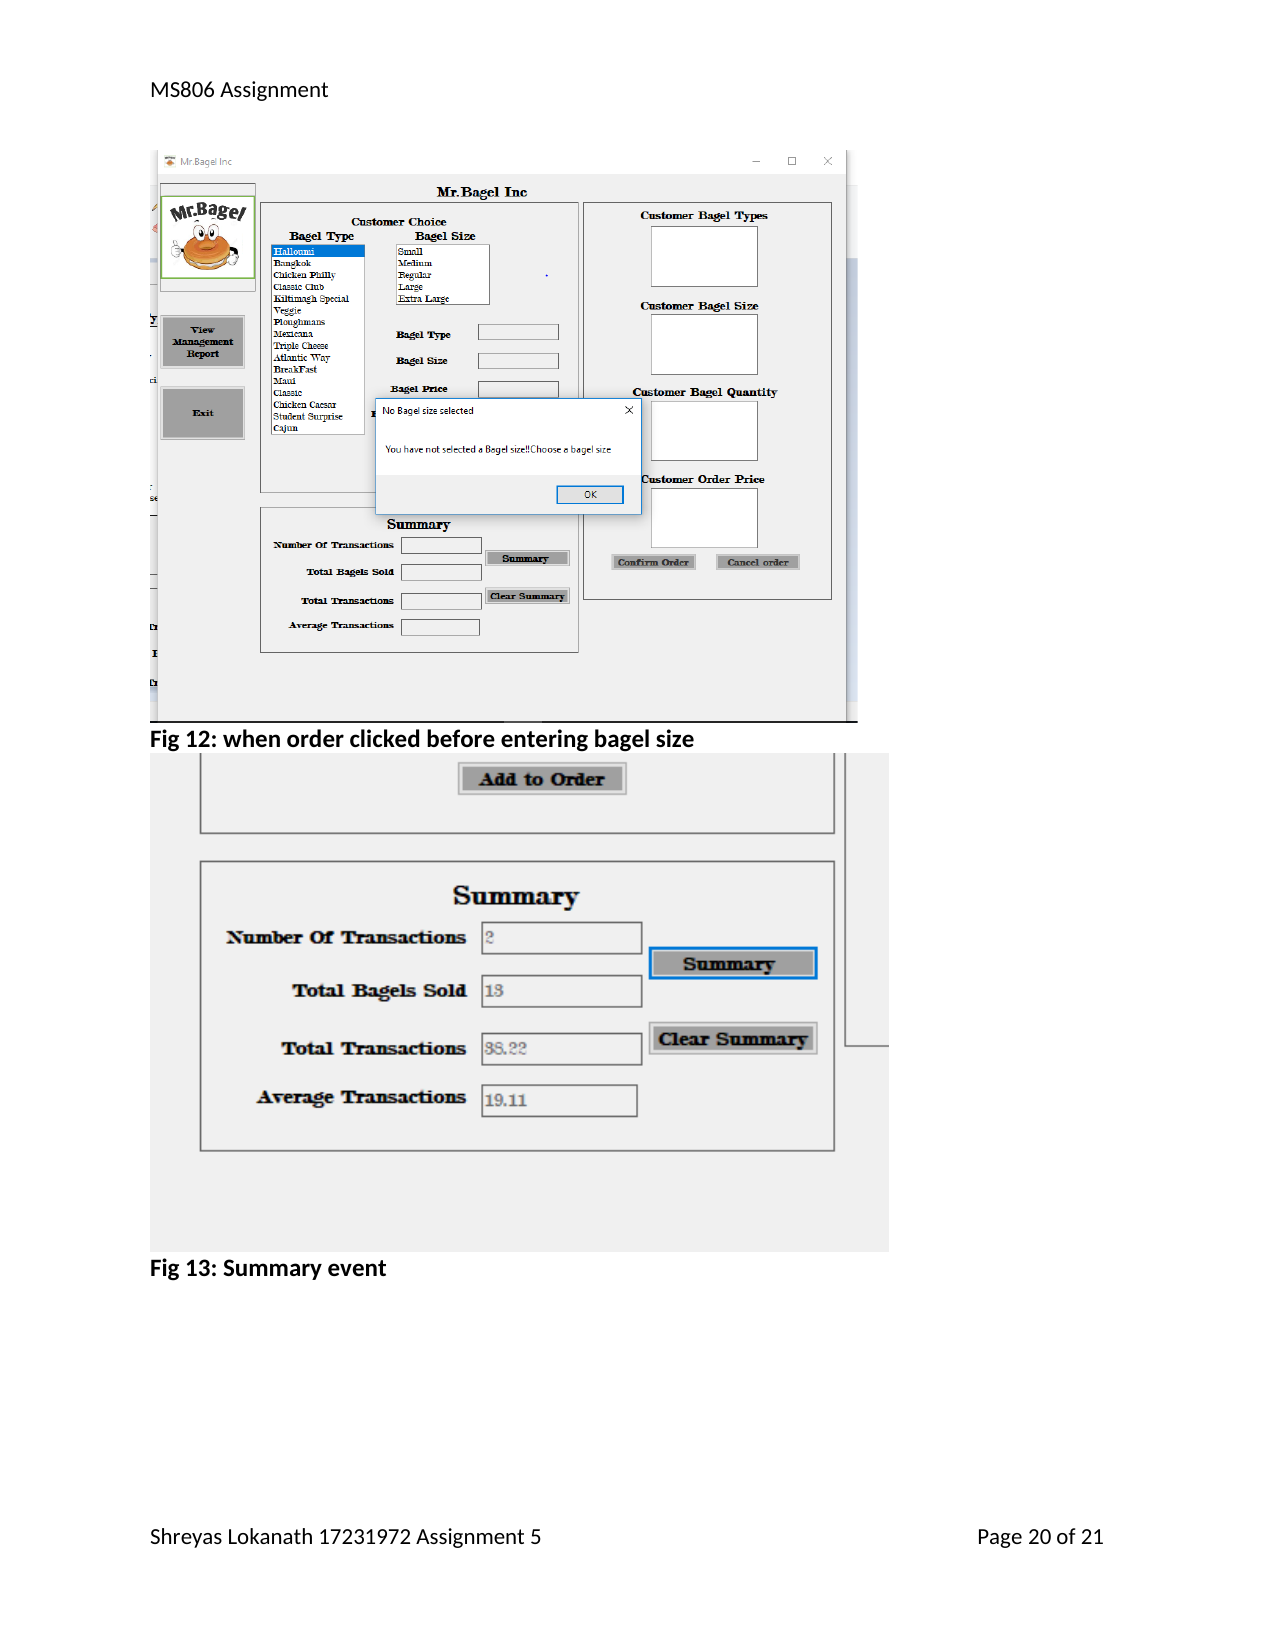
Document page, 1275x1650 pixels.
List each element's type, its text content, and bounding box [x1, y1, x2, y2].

text Fig 13: Summary event [150, 1252, 1125, 1282]
picture [150, 150, 858, 723]
text Fig 12: when order clicked before entering bagel size [150, 723, 1125, 753]
picture [150, 753, 889, 1252]
